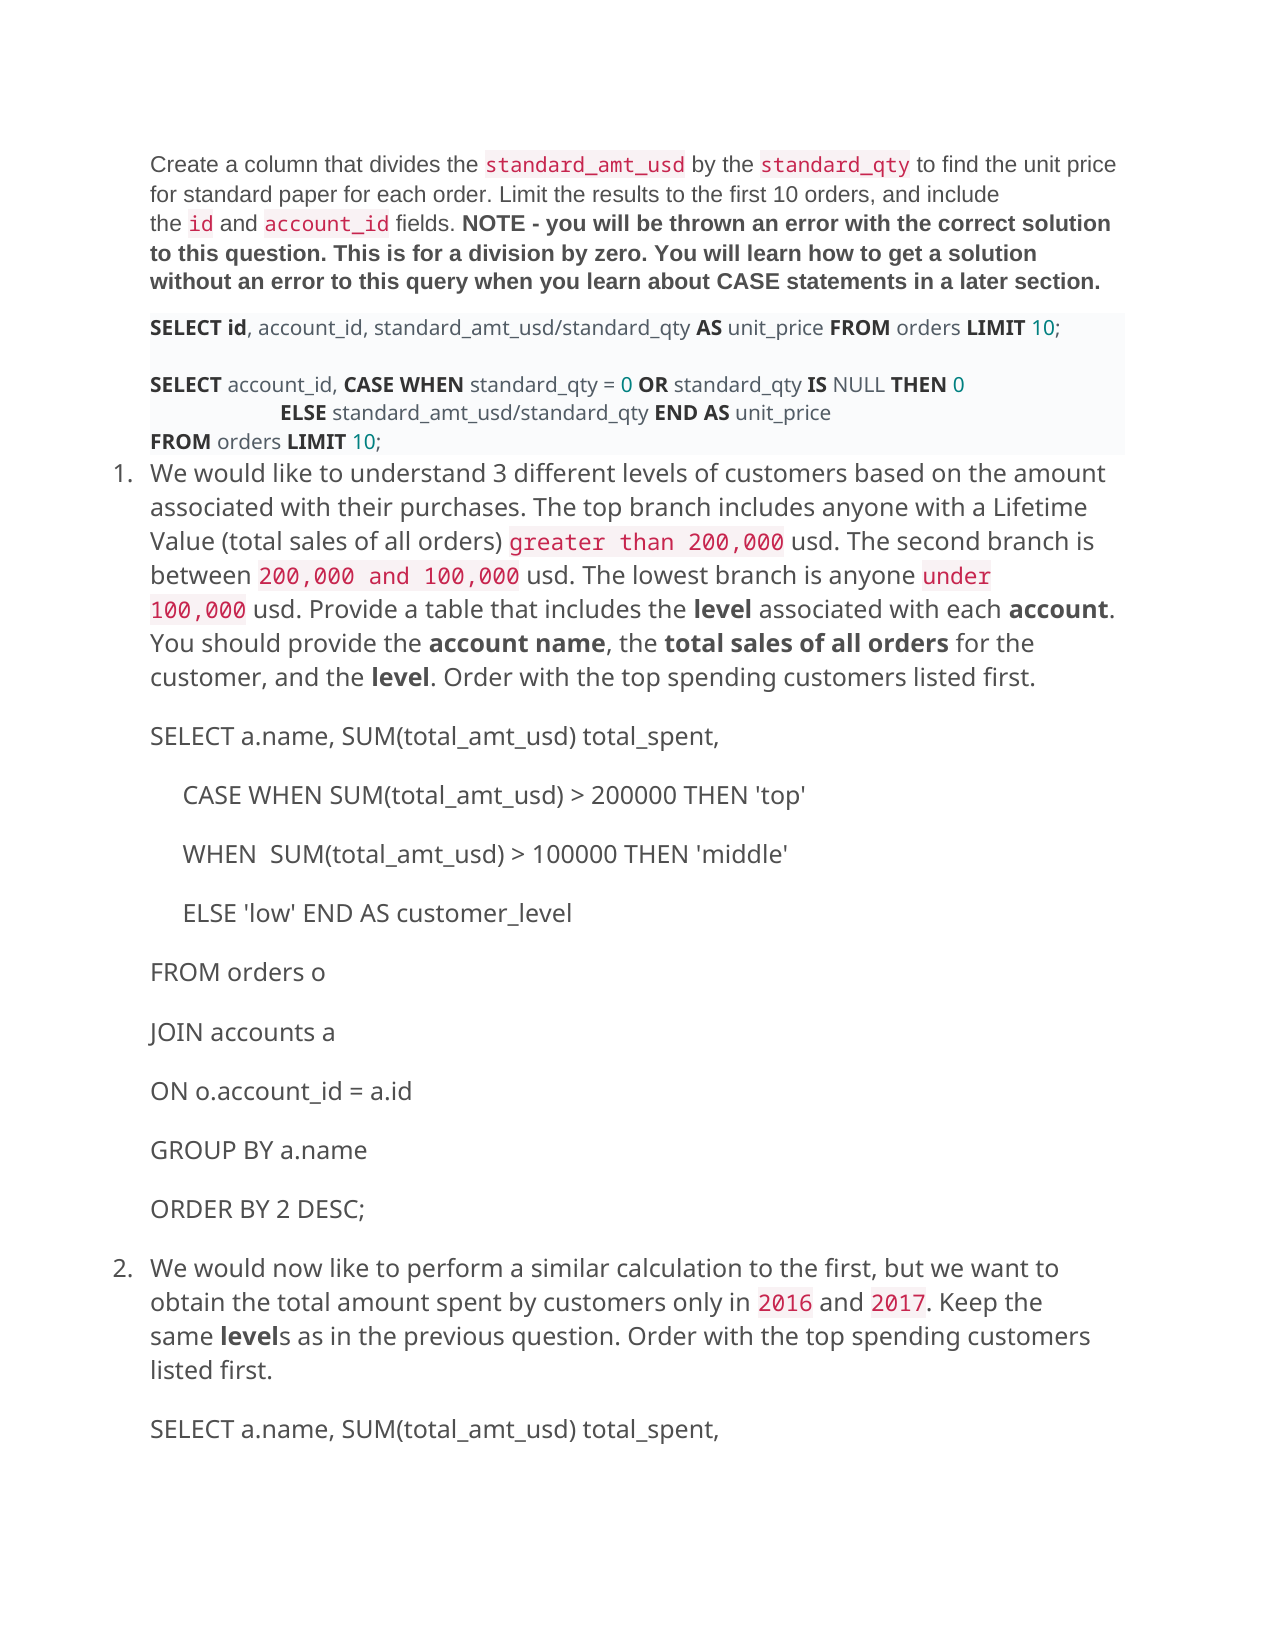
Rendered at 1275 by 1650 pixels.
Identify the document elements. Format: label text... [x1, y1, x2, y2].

text SELECT a.name, SUM(total_amt_usd) total_spent, [150, 1412, 1125, 1446]
text Create a column that divides the standard_amt_usd by the standard_qty to find the unit price for standard paper for each order. Limit the results to the first 10 orders, and include the id and account_id fields. NOTE - you will be thrown an error with the correct solution to this question. This is for a division by zero. You will learn how to get a solution without an error to this query when you learn about CASE statements in a later section. [150, 150, 1125, 294]
text SELECT a.name, SUM(total_amt_usd) total_spent, [150, 719, 1125, 753]
list We would now like to perform a similar calculation to the first, but we want to obtain the total amount spent by customers only in 2016 and 2017. Keep the same levels as in the previous question. Order with the top spending customers listed first. [112, 1250, 1125, 1387]
text WHEN SUM(total_amt_usd) > 100000 THEN 'middle' [150, 837, 1125, 871]
text CASE WHEN SUM(total_amt_usd) > 200000 THEN 'top' [150, 778, 1125, 812]
text SELECT id, account_id, standard_amt_usd/standard_qty AS unit_price FROM orders LIMIT 10; [150, 313, 1125, 342]
text JOIN accounts a [150, 1014, 1125, 1048]
text ORDER BY 2 DESC; [150, 1191, 1125, 1225]
text FROM orders LIMIT 10; [150, 427, 1125, 455]
text ELSE 'low' END AS customer_level [150, 896, 1125, 930]
text SELECT account_id, CASE WHEN standard_qty = 0 OR standard_qty IS NULL THEN 0 [150, 370, 1125, 398]
list We would like to understand 3 different levels of customers based on the amount associated with their purchases. The top branch includes anyone with a Lifetime Value (total sales of all orders) greater than 200,000 usd. The second branch is between 200,000 and 100,000 usd. The lowest branch is anyone under 100,000 usd. Provide a table that includes the level associated with each account. You should provide the account name, the total sales of all orders for the customer, and the level. Order with the top spending customers listed first. [112, 455, 1125, 694]
text ON o.account_id = a.id [150, 1073, 1125, 1107]
text FROM orders o [150, 955, 1125, 989]
text ELSE standard_amt_usd/standard_qty END AS unit_price [150, 398, 1125, 427]
text GROUP BY a.name [150, 1132, 1125, 1166]
